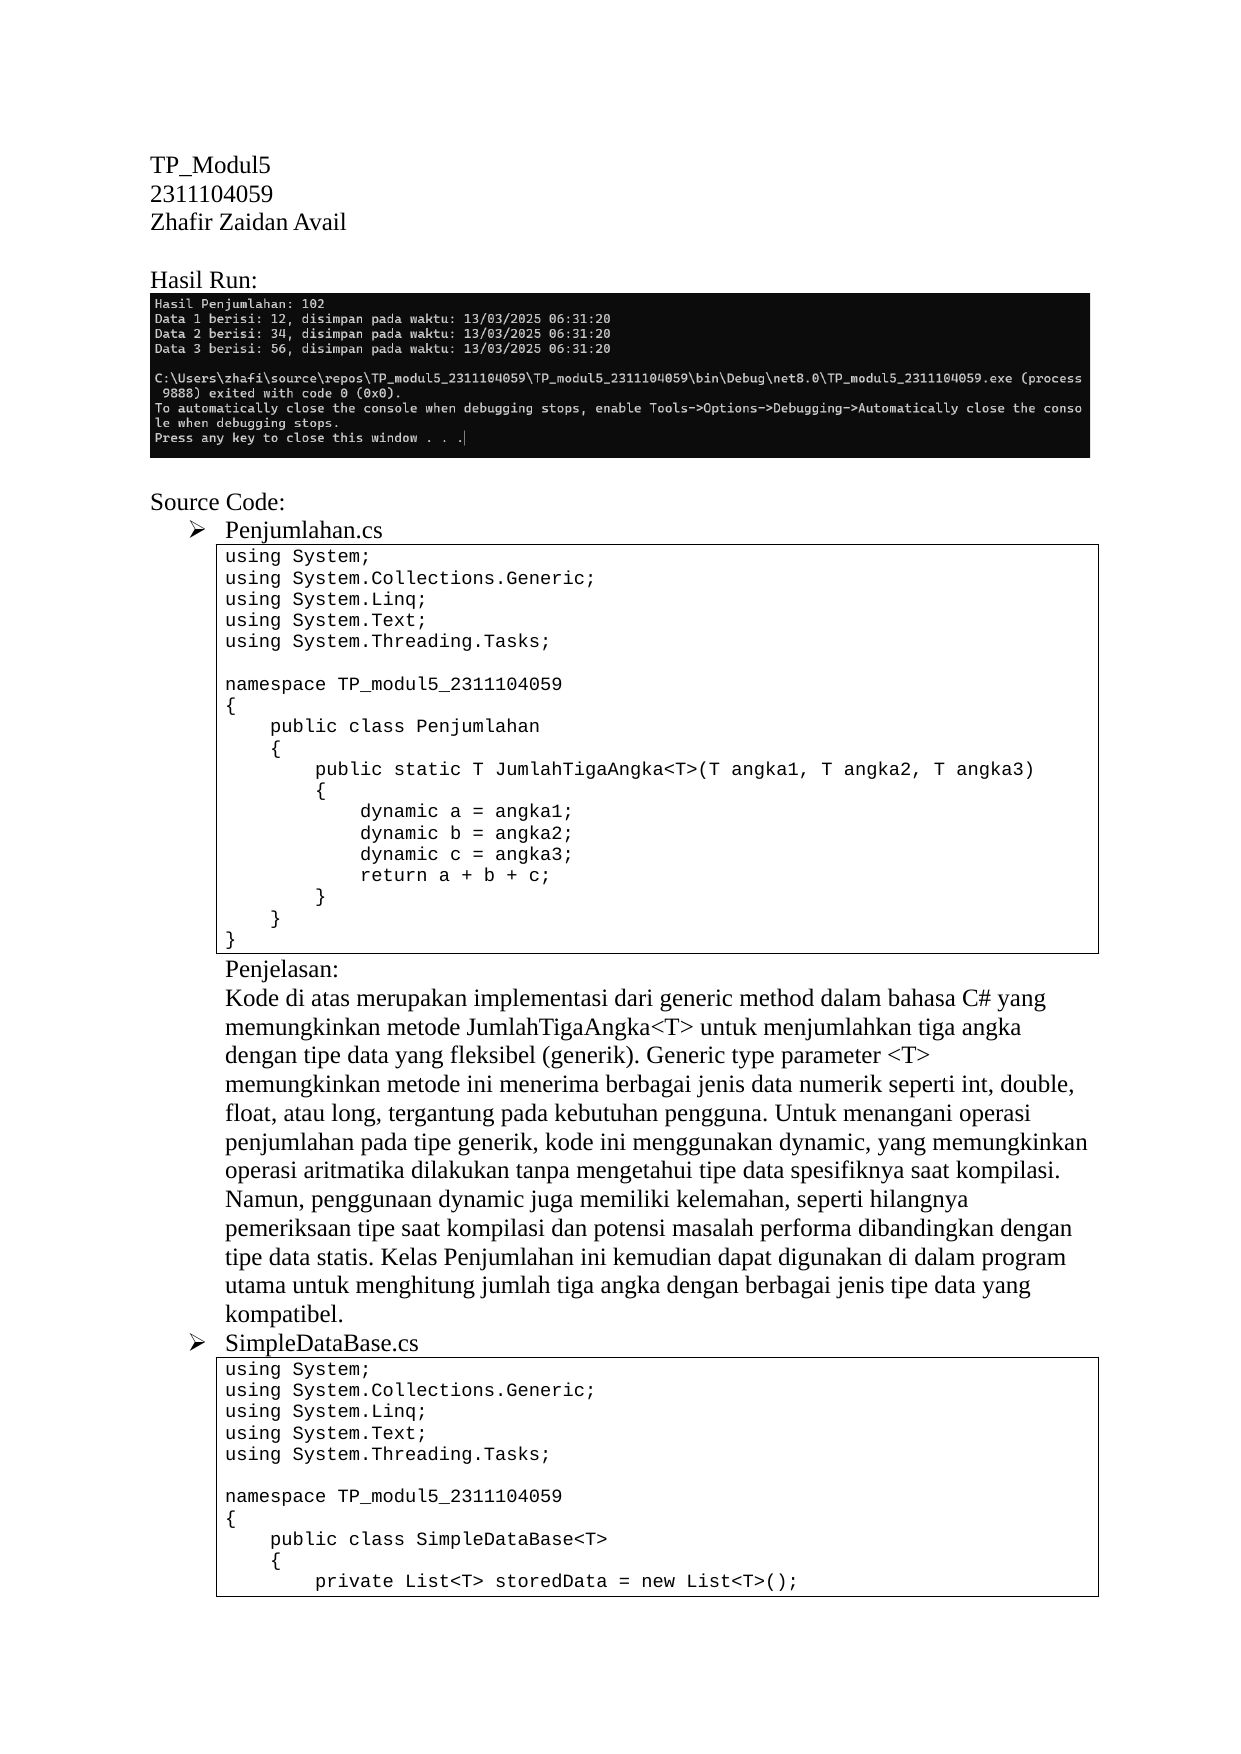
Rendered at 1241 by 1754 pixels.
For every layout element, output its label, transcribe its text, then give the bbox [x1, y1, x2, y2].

text using System.Linq; [217, 587, 1098, 608]
text dynamic b = angka2; [217, 820, 1098, 842]
text using System; [217, 545, 1098, 565]
text dynamic a = angka1; [217, 799, 1098, 820]
text using System.Text; [217, 1420, 1098, 1442]
text { [217, 735, 1098, 757]
text { [217, 693, 1098, 714]
text Hasil Run: [150, 265, 1090, 293]
picture [150, 293, 1091, 458]
text TP_Modul5 [150, 150, 1090, 179]
text namespace TP_modul5_2311104059 [217, 1484, 1098, 1505]
list SimpleDataBase.cs [187, 1328, 1090, 1357]
text using System.Text; [217, 608, 1098, 629]
text } [217, 884, 1098, 905]
text namespace TP_modul5_2311104059 [217, 672, 1098, 693]
text public class SimpleDataBase<T> [217, 1527, 1098, 1548]
text using System.Linq; [217, 1399, 1098, 1420]
list Penjumlahan.cs [187, 515, 1090, 544]
text { [217, 1505, 1098, 1527]
text } [217, 905, 1098, 927]
text return a + b + c; [217, 863, 1098, 884]
text dynamic c = angka3; [217, 842, 1098, 863]
text using System.Threading.Tasks; [217, 629, 1098, 653]
text private List<T> storedData = new List<T>(); [217, 1569, 1098, 1596]
text 2311104059 [150, 179, 1090, 207]
text Zhafir Zaidan Avail [150, 207, 1090, 236]
text public class Penjumlahan [217, 714, 1098, 735]
text } [217, 927, 1098, 953]
text using System.Collections.Generic; [217, 1378, 1098, 1399]
text { [217, 778, 1098, 799]
text using System.Threading.Tasks; [217, 1442, 1098, 1466]
text Kode di atas merupakan implementasi dari generic method dalam bahasa C# yang memungkinkan metode JumlahTigaAngka<T> untuk menjumlahkan tiga angka dengan tipe data yang fleksibel (generik). Generic type parameter <T> memungkinkan metode ini menerima berbagai jenis data numerik seperti int, double, float, atau long, tergantung pada kebutuhan pengguna. Untuk menangani operasi penjumlahan pada tipe generik, kode ini menggunakan dynamic, yang memungkinkan operasi aritmatika dilakukan tanpa mengetahui tipe data spesifiknya saat kompilasi. Namun, penggunaan dynamic juga memiliki kelemahan, seperti hilangnya pemeriksaan tipe saat kompilasi dan potensi masalah performa dibandingkan dengan tipe data statis. Kelas Penjumlahan ini kemudian dapat digunakan di dalam program utama untuk menghitung jumlah tiga angka dengan berbagai jenis tipe data yang kompatibel. [225, 983, 1090, 1328]
text using System; [217, 1358, 1098, 1378]
text public static T JumlahTigaAngka<T>(T angka1, T angka2, T angka3) [217, 757, 1098, 778]
text Source Code: [150, 487, 1090, 515]
text using System.Collections.Generic; [217, 565, 1098, 587]
text { [217, 1548, 1098, 1569]
text Penjelasan: [225, 954, 1090, 983]
